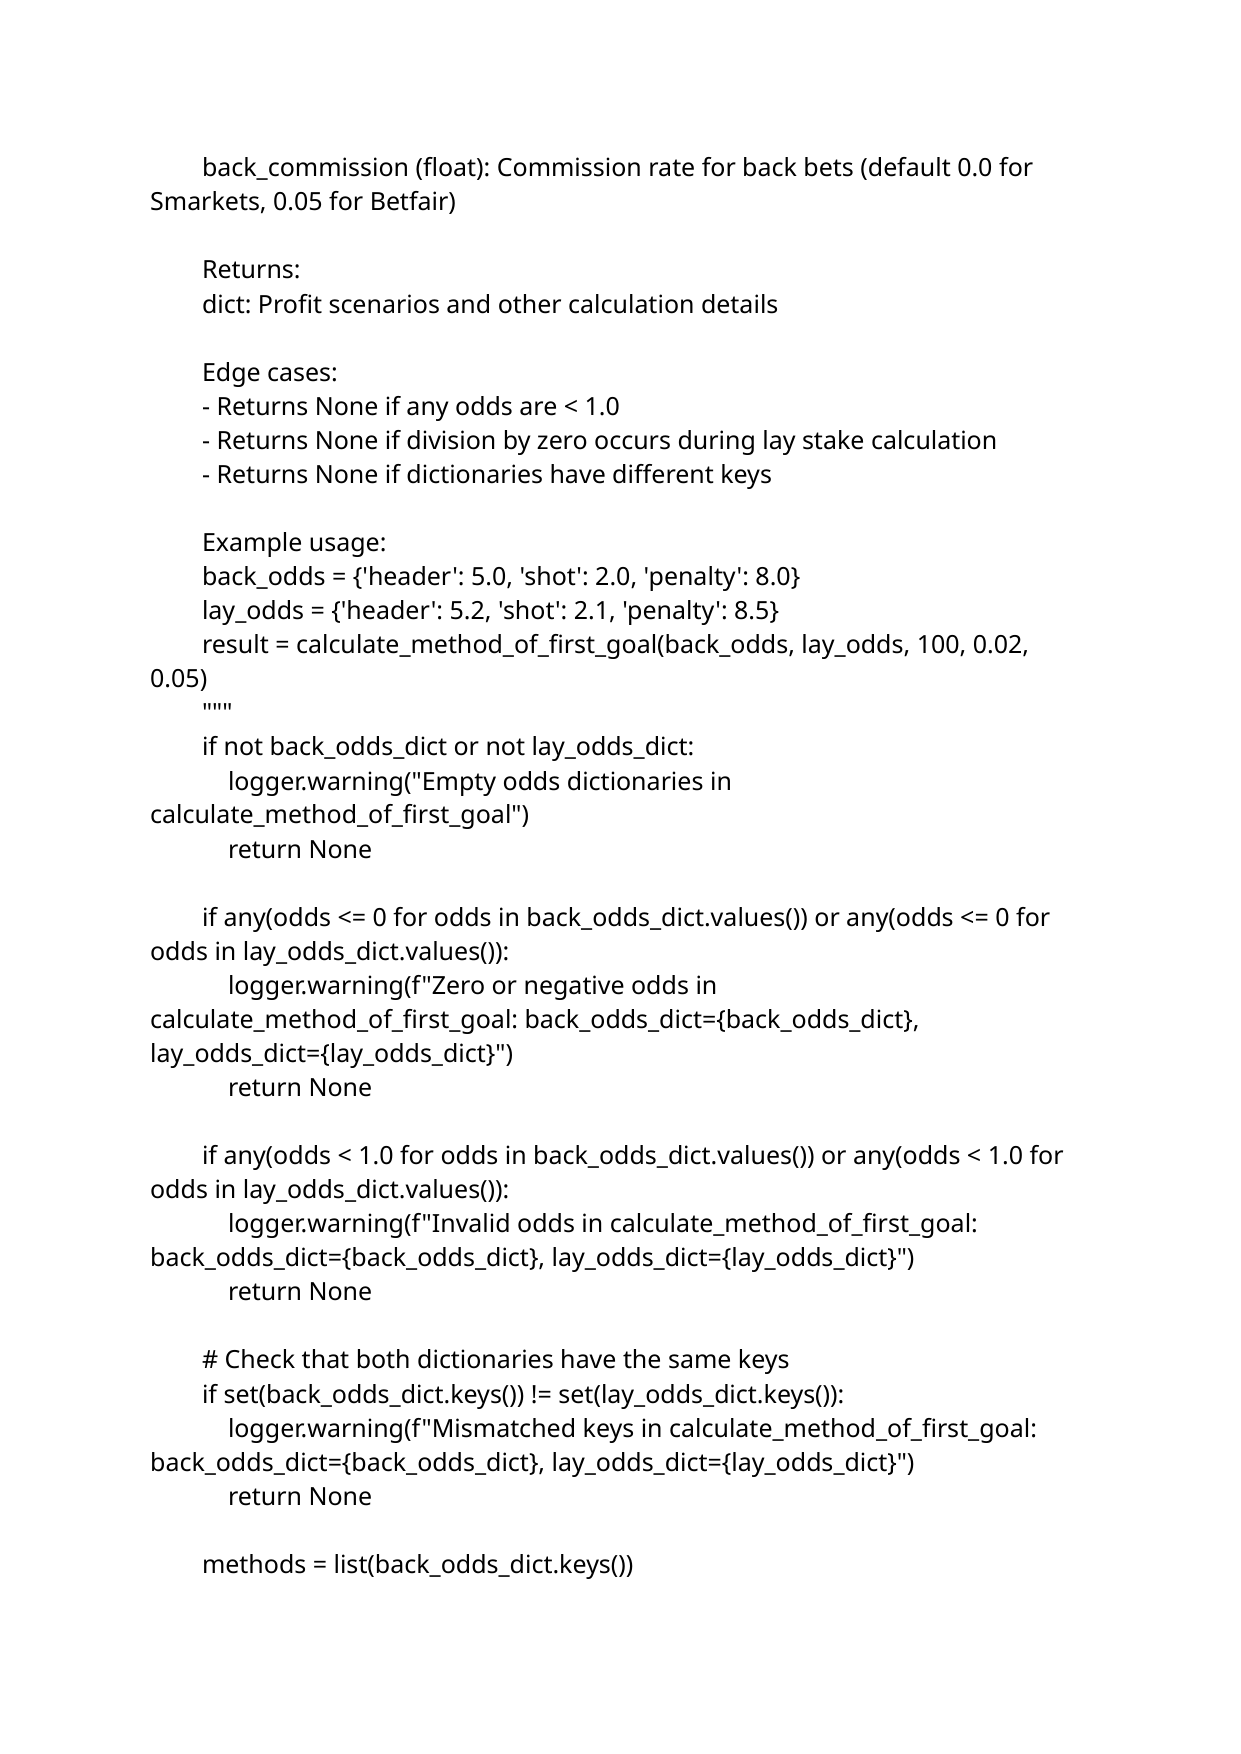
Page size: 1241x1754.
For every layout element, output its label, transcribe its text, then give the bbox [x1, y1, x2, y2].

text if any(odds < 1.0 for odds in back_odds_dict.values()) or any(odds < 1.0 for odds in lay_odds_dict.values()): [150, 1138, 1090, 1206]
text """ [150, 695, 1090, 729]
text logger.warning("Empty odds dictionaries in calculate_method_of_first_goal") [150, 763, 1090, 831]
text logger.warning(f"Mismatched keys in calculate_method_of_first_goal: back_odds_dict={back_odds_dict}, lay_odds_dict={lay_odds_dict}") [150, 1410, 1090, 1478]
text Example usage: [150, 525, 1090, 559]
text back_commission (float): Commission rate for back bets (default 0.0 for Smarkets, 0.05 for Betfair) [150, 150, 1090, 218]
text return None [150, 831, 1090, 865]
text if set(back_odds_dict.keys()) != set(lay_odds_dict.keys()): [150, 1376, 1090, 1410]
text if any(odds <= 0 for odds in back_odds_dict.values()) or any(odds <= 0 for odds in lay_odds_dict.values()): [150, 899, 1090, 967]
text if not back_odds_dict or not lay_odds_dict: [150, 729, 1090, 763]
text logger.warning(f"Invalid odds in calculate_method_of_first_goal: back_odds_dict={back_odds_dict}, lay_odds_dict={lay_odds_dict}") [150, 1206, 1090, 1274]
text - Returns None if division by zero occurs during lay stake calculation [150, 422, 1090, 457]
text lay_odds = {'header': 5.2, 'shot': 2.1, 'penalty': 8.5} [150, 593, 1090, 627]
text return None [150, 1070, 1090, 1104]
text return None [150, 1478, 1090, 1512]
text methods = list(back_odds_dict.keys()) [150, 1547, 1090, 1581]
text result = calculate_method_of_first_goal(back_odds, lay_odds, 100, 0.02, 0.05) [150, 627, 1090, 695]
text - Returns None if dictionaries have different keys [150, 457, 1090, 491]
text return None [150, 1274, 1090, 1308]
text back_odds = {'header': 5.0, 'shot': 2.0, 'penalty': 8.0} [150, 559, 1090, 593]
text # Check that both dictionaries have the same keys [150, 1342, 1090, 1376]
text dict: Profit scenarios and other calculation details [150, 286, 1090, 320]
text logger.warning(f"Zero or negative odds in calculate_method_of_first_goal: back_odds_dict={back_odds_dict}, lay_odds_dict={lay_odds_dict}") [150, 967, 1090, 1070]
text - Returns None if any odds are < 1.0 [150, 388, 1090, 422]
text Returns: [150, 252, 1090, 286]
text Edge cases: [150, 354, 1090, 388]
